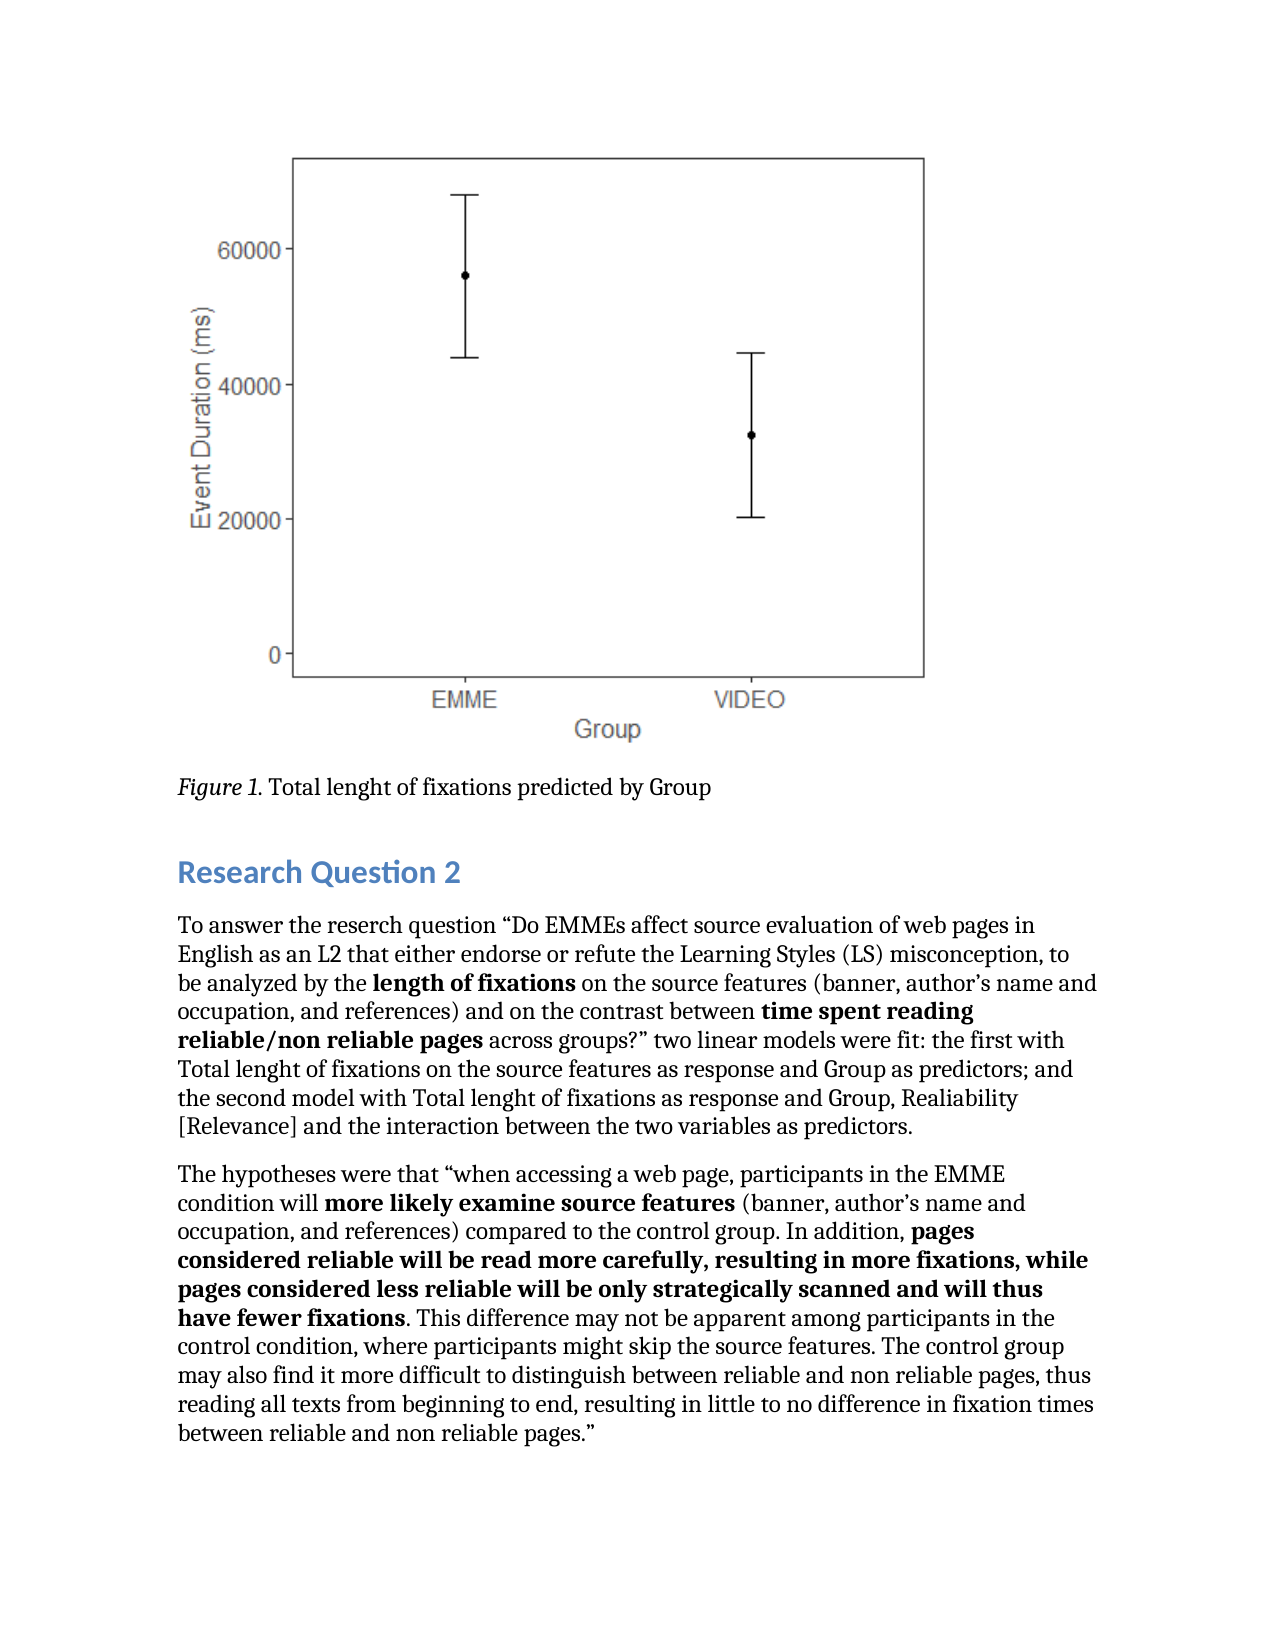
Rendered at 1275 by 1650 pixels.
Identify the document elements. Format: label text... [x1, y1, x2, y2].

text To answer the reserch question “Do EMMEs affect source evaluation of web pages in English as an L2 that either endorse or refute the Learning Styles (LS) misconception, to be analyzed by the length of fixations on the source features (banner, author’s name and occupation, and references) and on the contrast between time spent reading reliable/non reliable pages across groups?” two linear models were fit: the first with Total lenght of fixations on the source features as response and Group as predictors; and the second model with Total lenght of fixations as response and Group, Realiability [Relevance] and the interaction between the two variables as predictors. [177, 911, 1098, 1141]
picture [177, 147, 935, 754]
text The hypotheses were that “when accessing a web page, participants in the EMME condition will more likely examine source features (banner, author’s name and occupation, and references) compared to the control group. In addition, pages considered reliable will be read more carefully, resulting in more fixations, while pages considered less reliable will be only strategically scanned and will thus have fewer fixations. This difference may not be apparent among participants in the control condition, where participants might skip the source features. The control group may also find it more difficult to distinguish between reliable and non reliable pages, thus reading all texts from beginning to end, resulting in little to no difference in fixation times between reliable and non reliable pages.” [177, 1160, 1098, 1447]
text Figure 1. Total lenght of fixations predicted by Group [177, 773, 1098, 801]
subtitle Research Question 2 [177, 851, 1098, 892]
